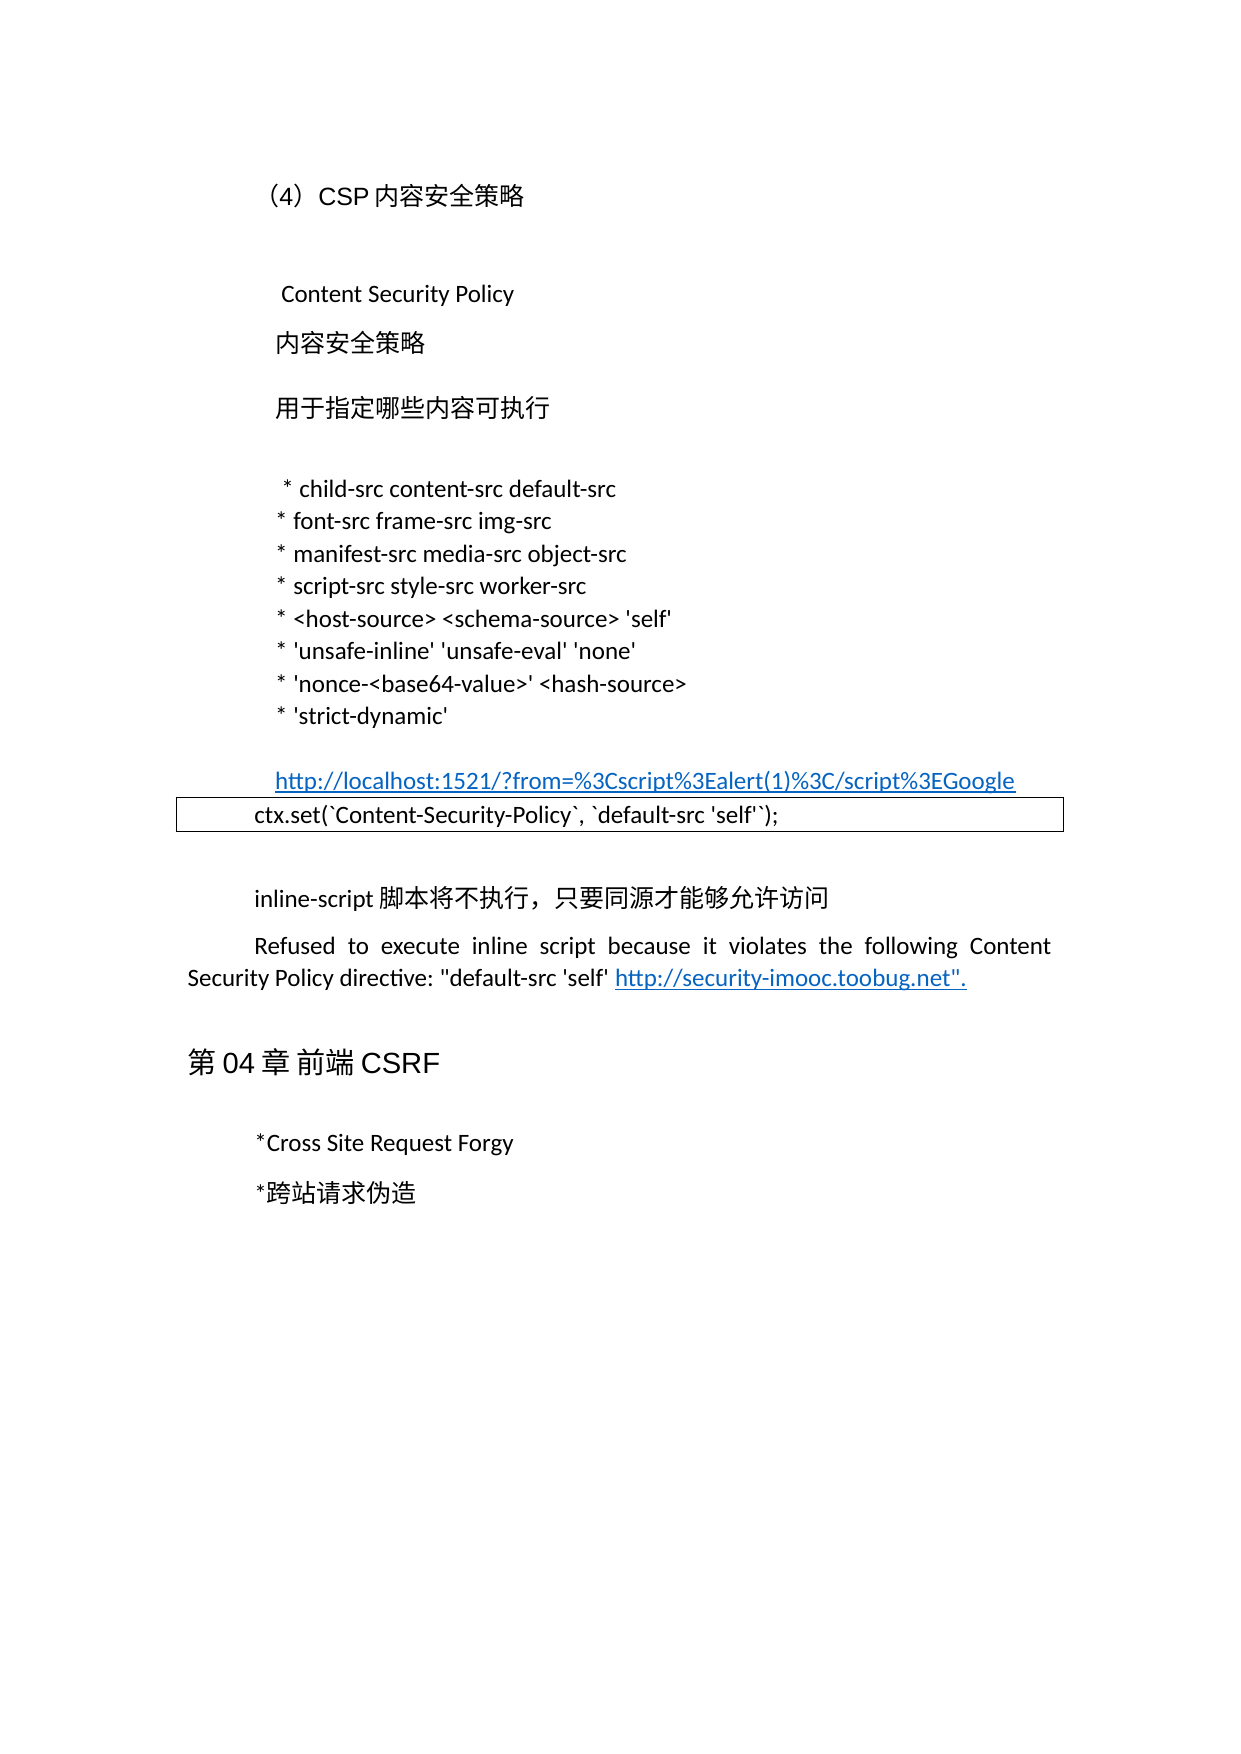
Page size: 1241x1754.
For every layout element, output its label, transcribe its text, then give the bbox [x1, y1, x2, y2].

text * 'nonce-<base64-value>' <hash-source> [187, 667, 1053, 699]
text 内容安全策略 [187, 309, 1053, 374]
text * script-src style-src worker-src [187, 569, 1053, 602]
text http://localhost:1521/?from=%3Cscript%3Ealert(1)%3C/script%3EGoogle [187, 764, 1053, 797]
subtitle （4）CSP内容安全策略 [187, 162, 1053, 227]
text Refused to execute inline script because it violates the following Content Security Policy directive: "default-src 'self' http://security-imooc.toobug.net". [187, 929, 1053, 994]
text * 'unsafe-inline' 'unsafe-eval' 'none' [187, 634, 1053, 667]
text * <host-source> <schema-source> 'self' [187, 602, 1053, 634]
text * font-src frame-src img-src [187, 504, 1053, 537]
text * child-src content-src default-src [187, 472, 1053, 504]
text *Cross Site Request Forgy [187, 1126, 1053, 1159]
text inline-script脚本将不执行，只要同源才能够允许访问 [187, 864, 1053, 929]
table_header ctx.set(`Content-Security-Policy`, `default-src 'self'`); [177, 798, 1063, 831]
text * manifest-src media-src object-src [187, 537, 1053, 569]
text 用于指定哪些内容可执行 [187, 374, 1053, 439]
text Content Security Policy [187, 277, 1053, 309]
subtitle 第04章 前端CSRF [187, 1029, 1053, 1094]
text *跨站请求伪造 [187, 1159, 1053, 1224]
text * 'strict-dynamic' [187, 699, 1053, 732]
